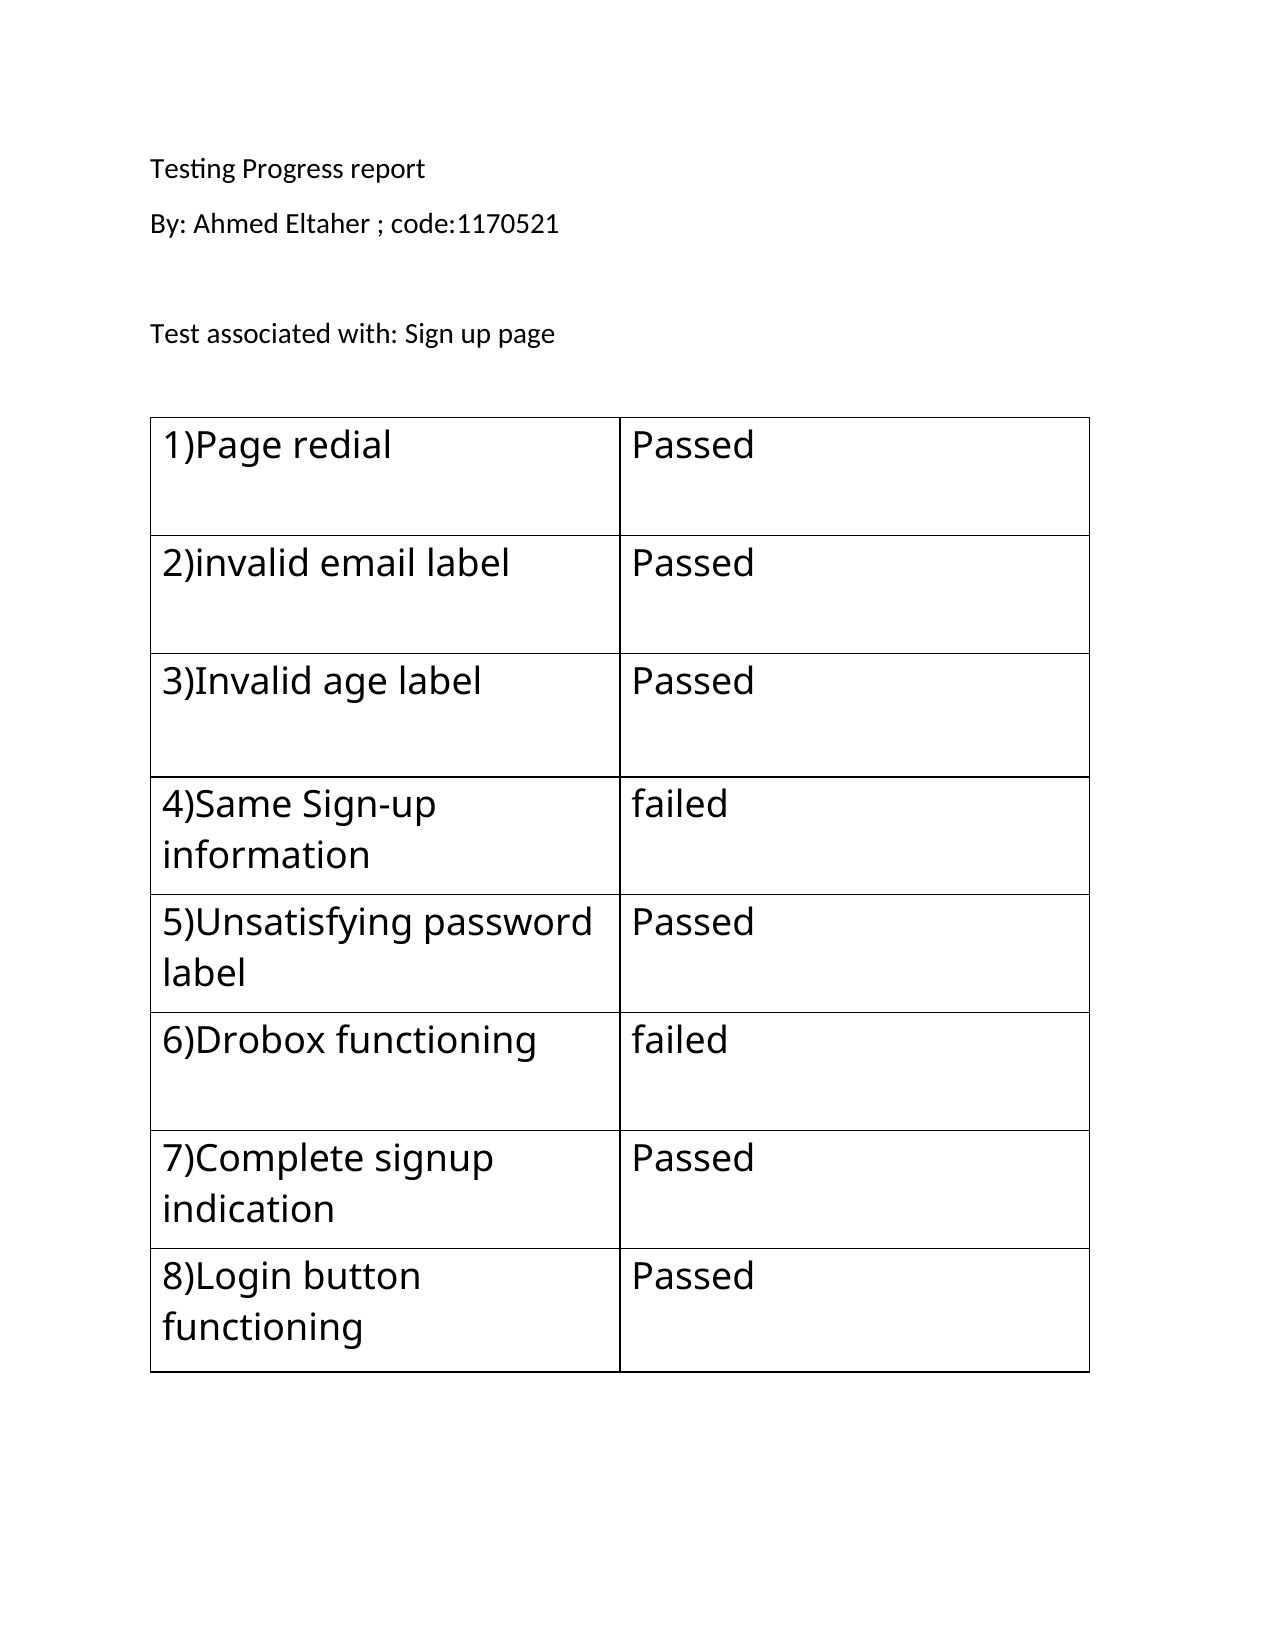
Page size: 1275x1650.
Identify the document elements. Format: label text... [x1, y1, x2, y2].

table_cell 2)invalid email label [151, 536, 619, 653]
table_cell Passed [621, 1131, 1089, 1248]
table_header 1)Page redial [151, 418, 619, 535]
table_cell failed [621, 778, 1089, 894]
table_cell 4)Same Sign-up information [151, 778, 619, 894]
table_cell 5)Unsatisfying password label [151, 895, 619, 1012]
table_header Passed [621, 418, 1089, 535]
table_cell Passed [621, 1249, 1089, 1371]
table_cell Passed [621, 536, 1089, 653]
table_cell 3)Invalid age label [151, 654, 619, 776]
table_cell Passed [621, 895, 1089, 1012]
text Testing Progress report [150, 150, 1125, 186]
table_cell 8)Login button functioning [151, 1249, 619, 1371]
text Test associated with: Sign up page [150, 315, 1125, 351]
table_cell failed [621, 1013, 1089, 1130]
table_cell 6)Drobox functioning [151, 1013, 619, 1130]
text By: Ahmed Eltaher ; code:1170521 [150, 205, 1125, 241]
table_cell Passed [621, 654, 1089, 776]
table_cell 7)Complete signup indication [151, 1131, 619, 1248]
